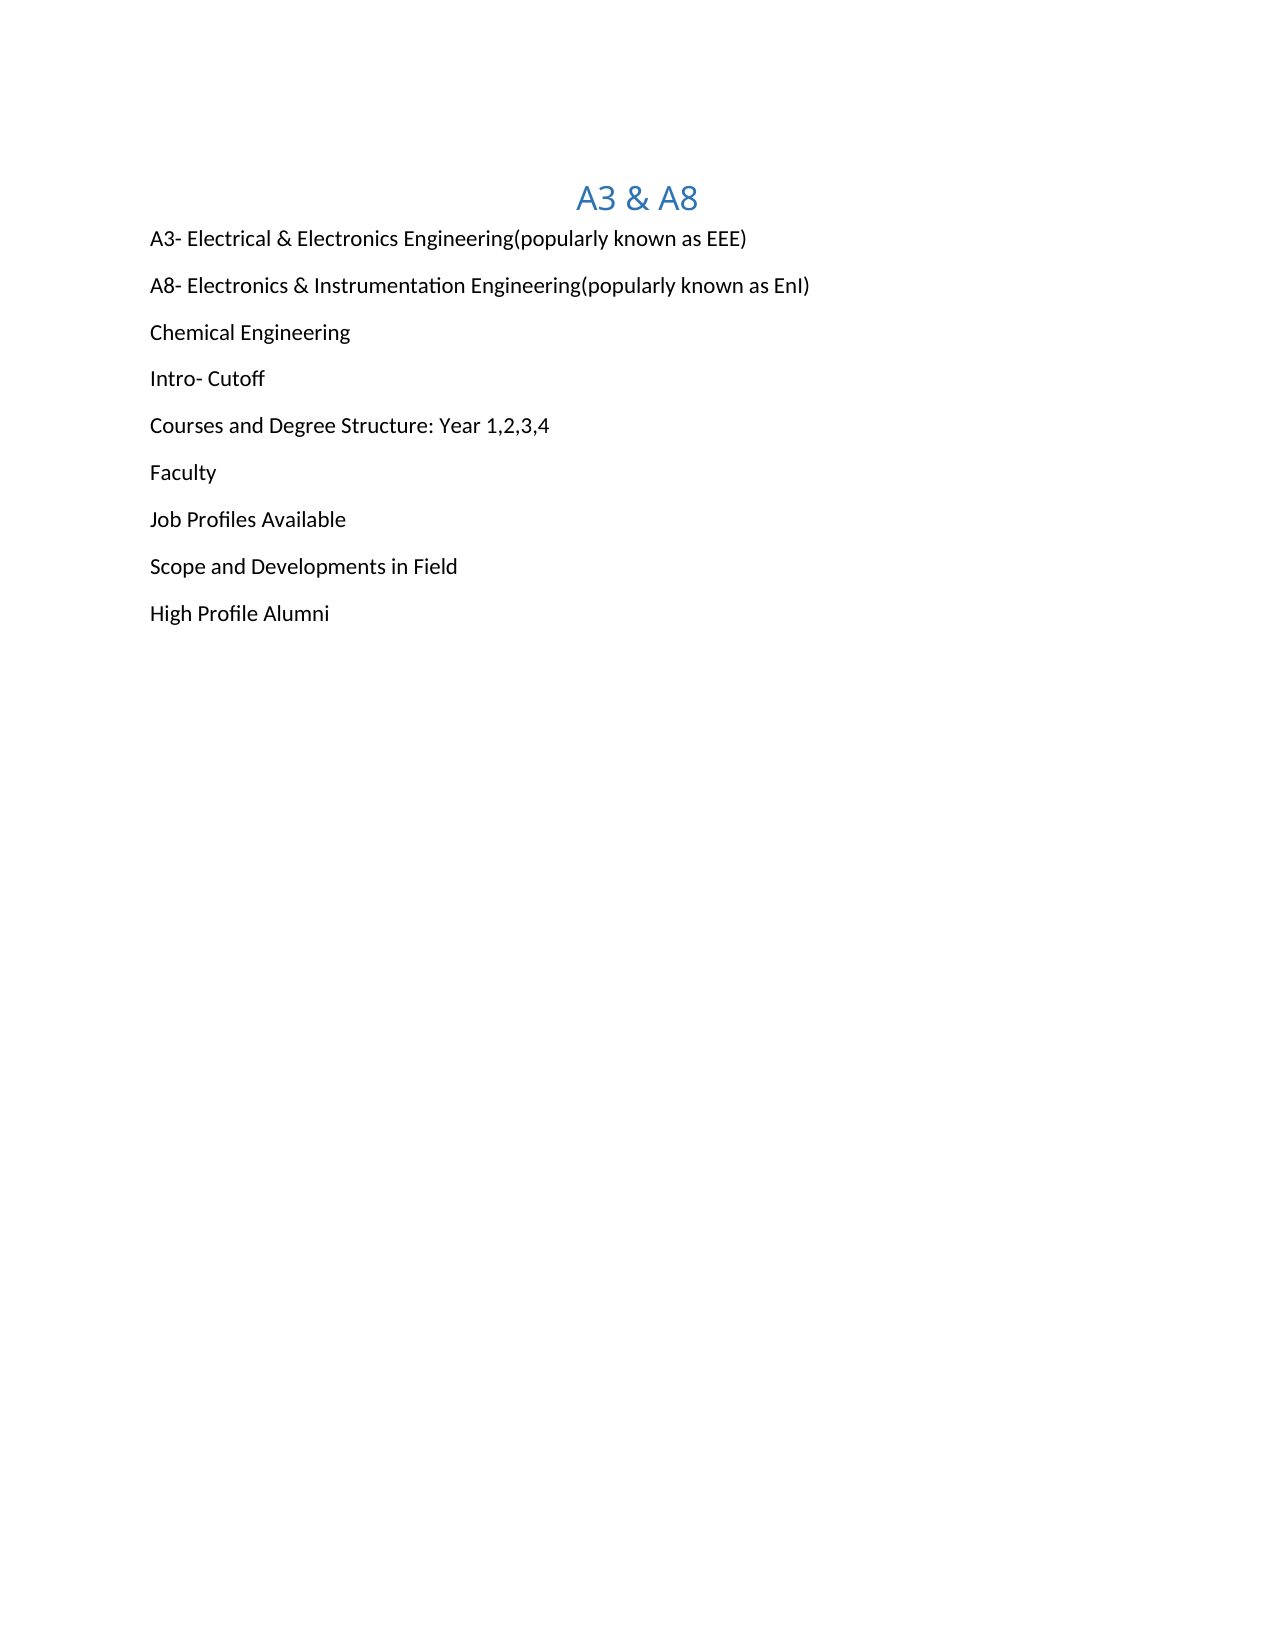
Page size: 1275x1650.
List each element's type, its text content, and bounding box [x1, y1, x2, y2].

text A8- Electronics & Instrumentation Engineering(popularly known as EnI) [150, 271, 1125, 299]
text High Profile Alumni [150, 599, 1125, 627]
text Faculty [150, 458, 1125, 486]
text Scope and Developments in Field [150, 552, 1125, 580]
text A3- Electrical & Electronics Engineering(popularly known as EEE) [150, 224, 1125, 252]
text Intro- Cutoff [150, 364, 1125, 393]
text Job Profiles Available [150, 505, 1125, 533]
subtitle A3 & A8 [150, 175, 1125, 220]
text Courses and Degree Structure: Year 1,2,3,4 [150, 411, 1125, 439]
text Chemical Engineering [150, 318, 1125, 346]
